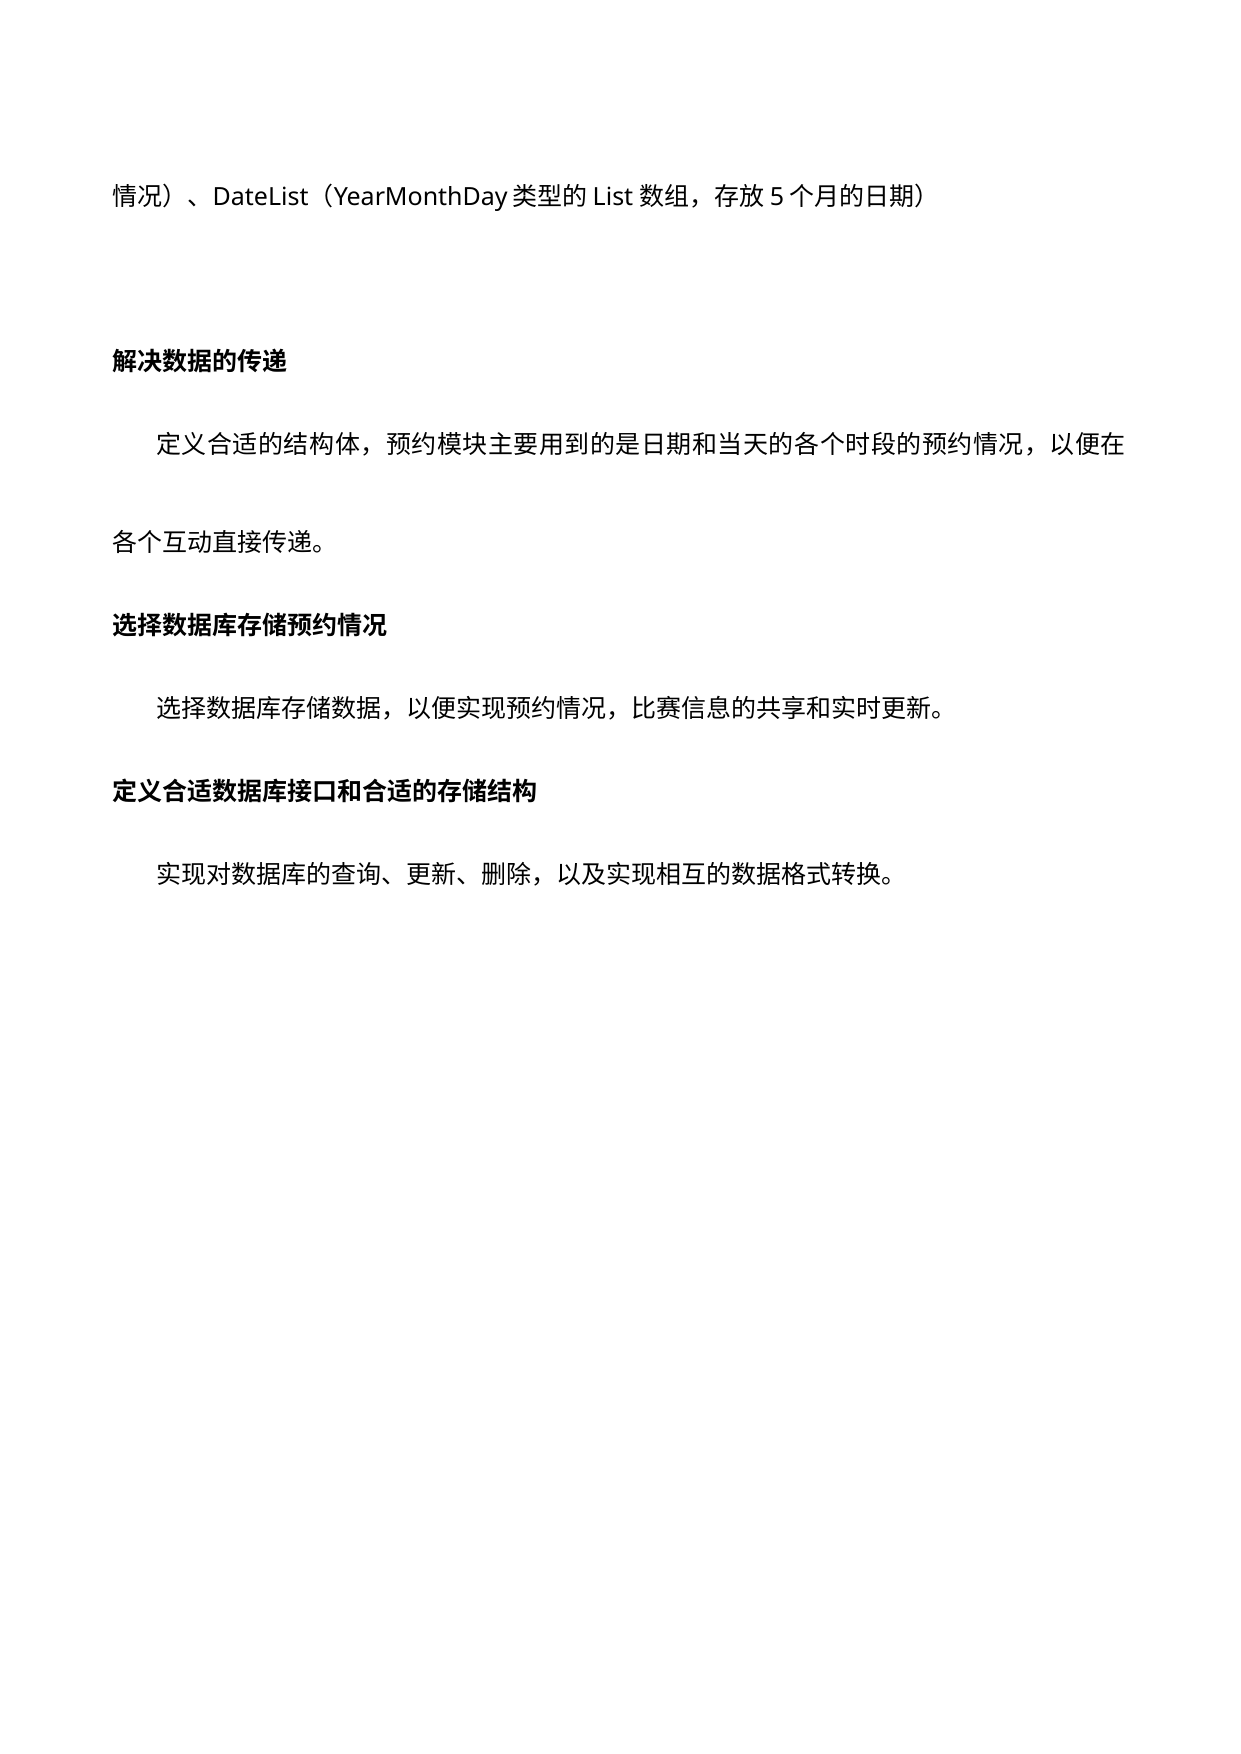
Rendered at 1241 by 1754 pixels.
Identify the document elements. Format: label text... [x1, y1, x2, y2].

text 选择数据库存储预约情况 [112, 591, 1128, 656]
text 选择数据库存储数据，以便实现预约情况，比赛信息的共享和实时更新。 [112, 674, 1128, 739]
text 定义合适数据库接口和合适的存储结构 [112, 757, 1128, 822]
text 定义合适的结构体，预约模块主要用到的是日期和当天的各个时段的预约情况，以便在各个互动直接传递。 [112, 410, 1128, 573]
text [112, 162, 1128, 227]
text 实现对数据库的查询、更新、删除，以及实现相互的数据格式转换。 [112, 840, 1128, 905]
text 解决数据的传递 [112, 327, 1128, 392]
